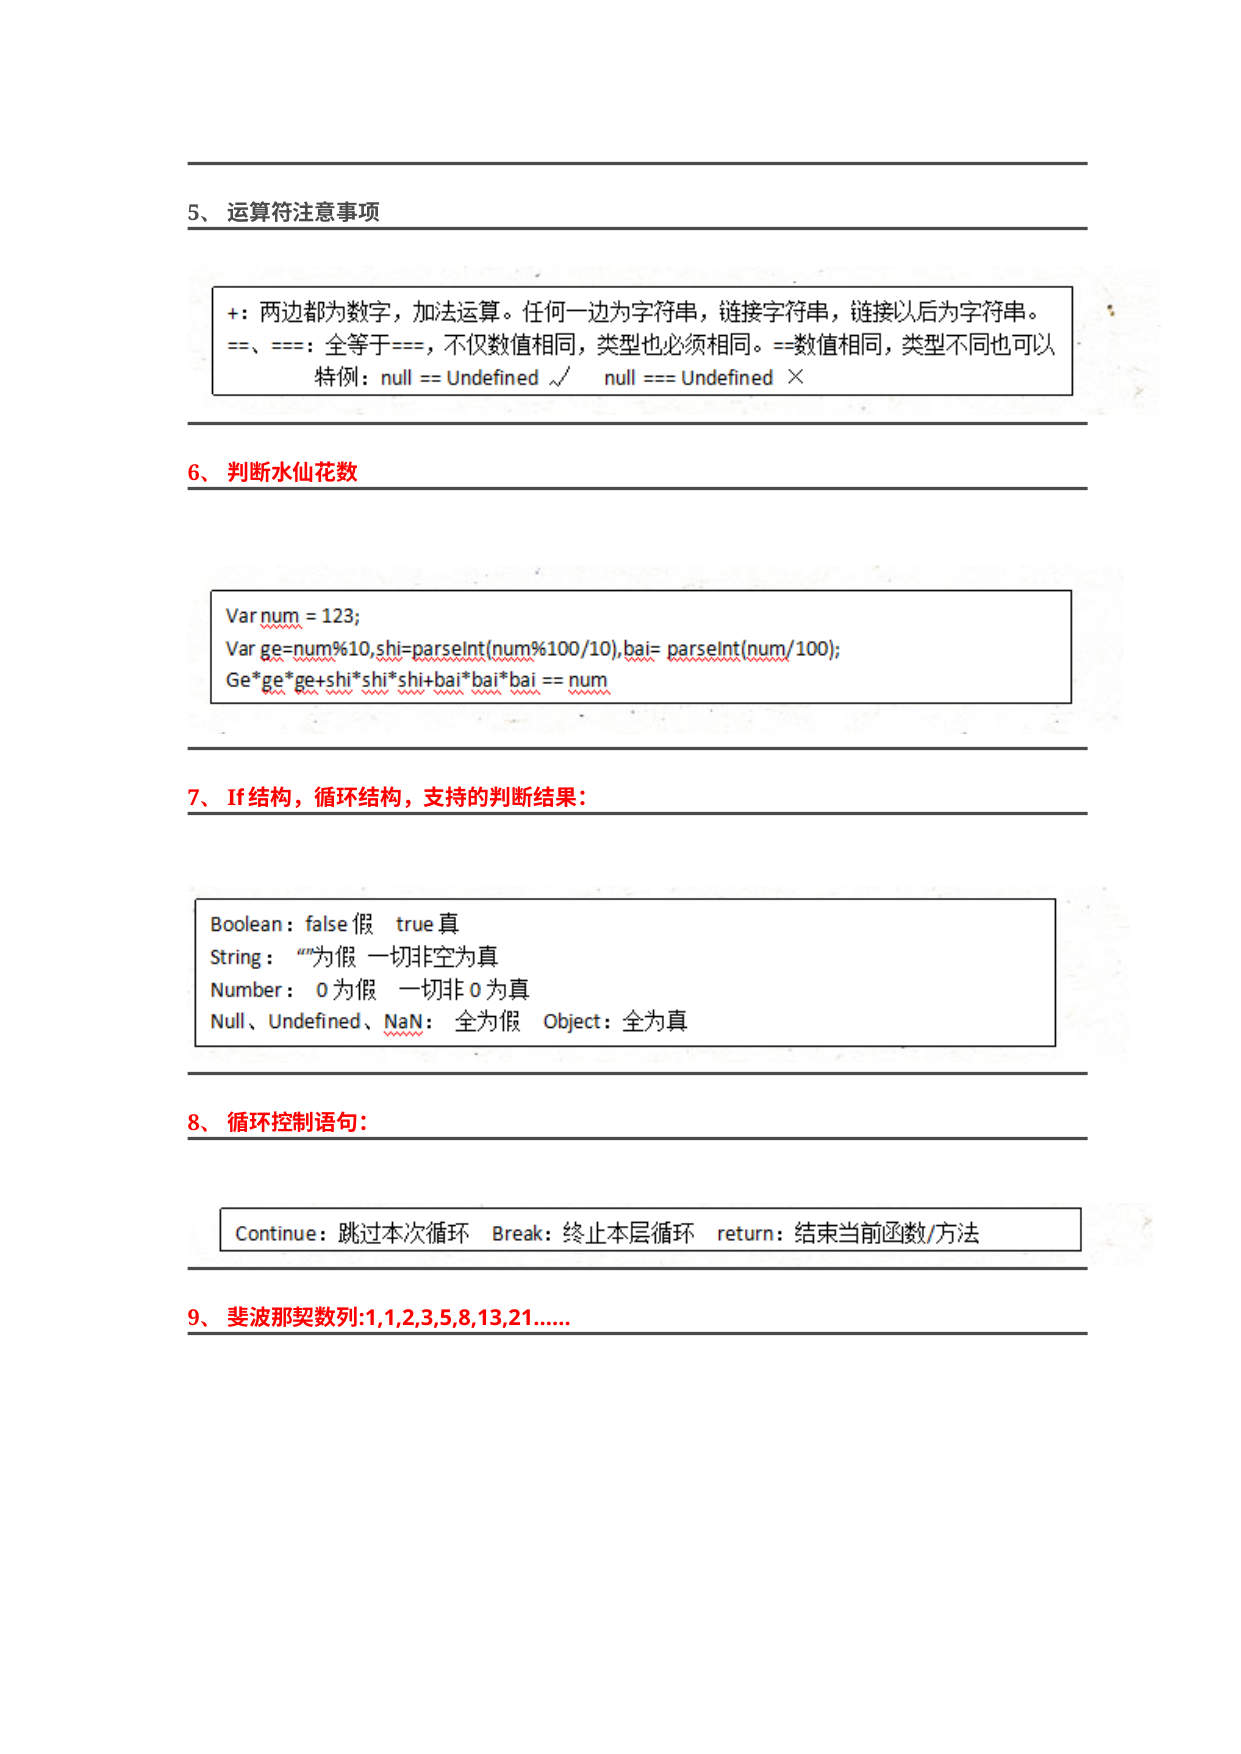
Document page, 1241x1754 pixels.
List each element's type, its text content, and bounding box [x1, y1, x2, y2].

picture [187, 1203, 1154, 1266]
picture [187, 886, 1130, 1063]
picture [187, 266, 1161, 415]
text 9、 斐波那契数列:1,1,2,3,5,8,13,21…… [187, 1299, 1053, 1331]
picture [187, 565, 1124, 734]
text 5、 运算符注意事项 [187, 194, 1053, 226]
text 8、 循环控制语句： [187, 1104, 1053, 1136]
text 6、 判断水仙花数 [187, 454, 1053, 486]
text 7、 If结构，循环结构，支持的判断结果： [187, 779, 1053, 811]
